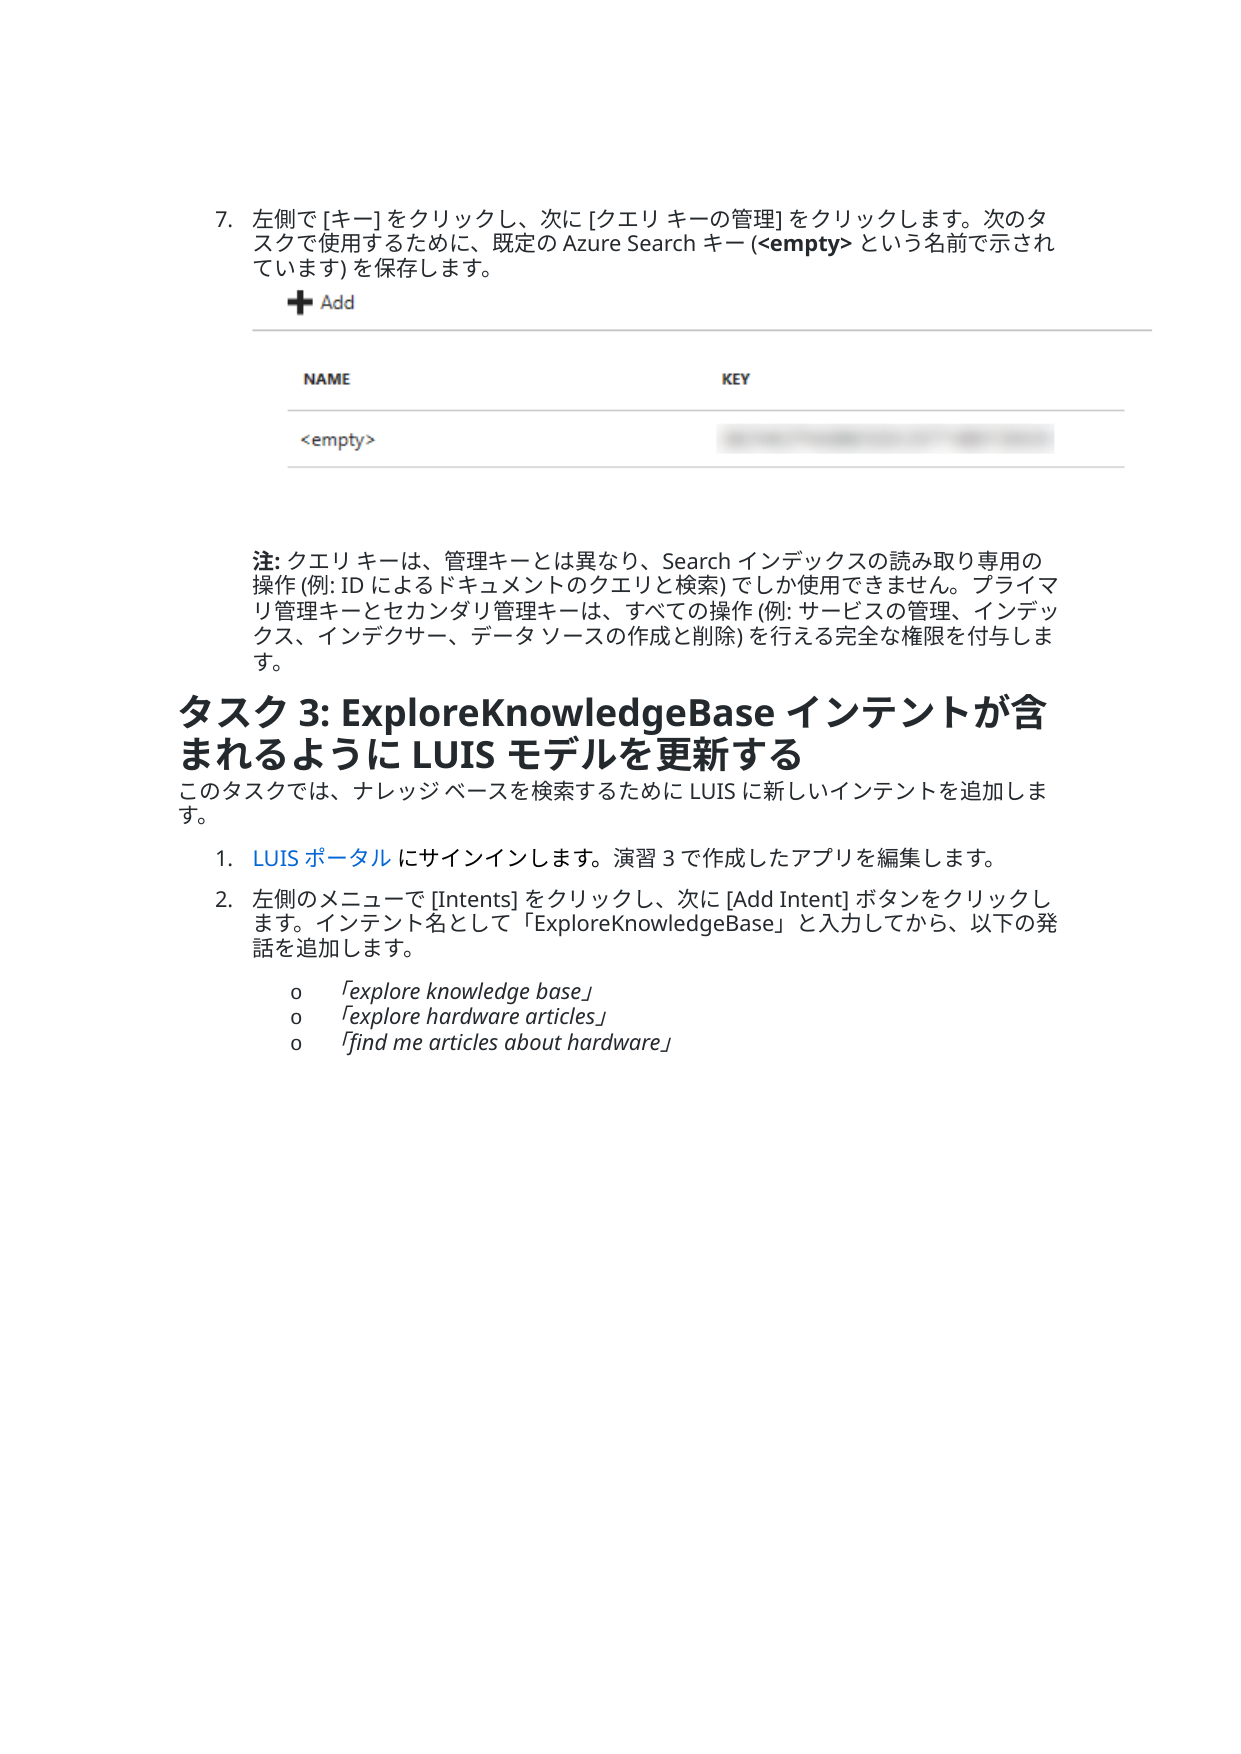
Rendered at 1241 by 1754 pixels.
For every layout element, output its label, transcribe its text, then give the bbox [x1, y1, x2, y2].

text このタスクでは、ナレッジ ベースを検索するために LUIS に新しいインテントを追加します。 [177, 779, 1063, 830]
text 注: クエリ キーは、管理キーとは異なり、Search インデックスの読み取り専用の操作 (例: ID によるドキュメントのクエリと検索) でしか使用できません。プライマリ管理キーとセカンダリ管理キーは、すべての操作 (例: サービスの管理、インデックス、インデクサー、データ ソースの作成と削除) を行える完全な権限を付与します。 [252, 549, 1063, 676]
text タスク 3: ExploreKnowledgeBase インテントが含まれるように LUIS モデルを更新する [177, 692, 1063, 779]
list 「explore knowledge base」 [290, 979, 1063, 1004]
list LUIS ポータル にサインインします。演習 3 で作成したアプリを編集します。 [215, 846, 1063, 871]
list 「find me articles about hardware」 [290, 1029, 1063, 1055]
list 左側のメニューで [Intents] をクリックし、次に [Add Intent] ボタンをクリックします。インテント名として「ExploreKnowledgeBase」と入力してから、以下の発話を追加します。 [215, 887, 1063, 963]
list 「explore hardware articles」 [290, 1004, 1063, 1029]
list 左側で [キー] をクリックし、次に [クエリ キーの管理] をクリックします。次のタスクで使用するために、既定の Azure Search キー (<empty> という名前で示されています) を保存します。 [215, 207, 1063, 283]
picture [252, 283, 1153, 487]
